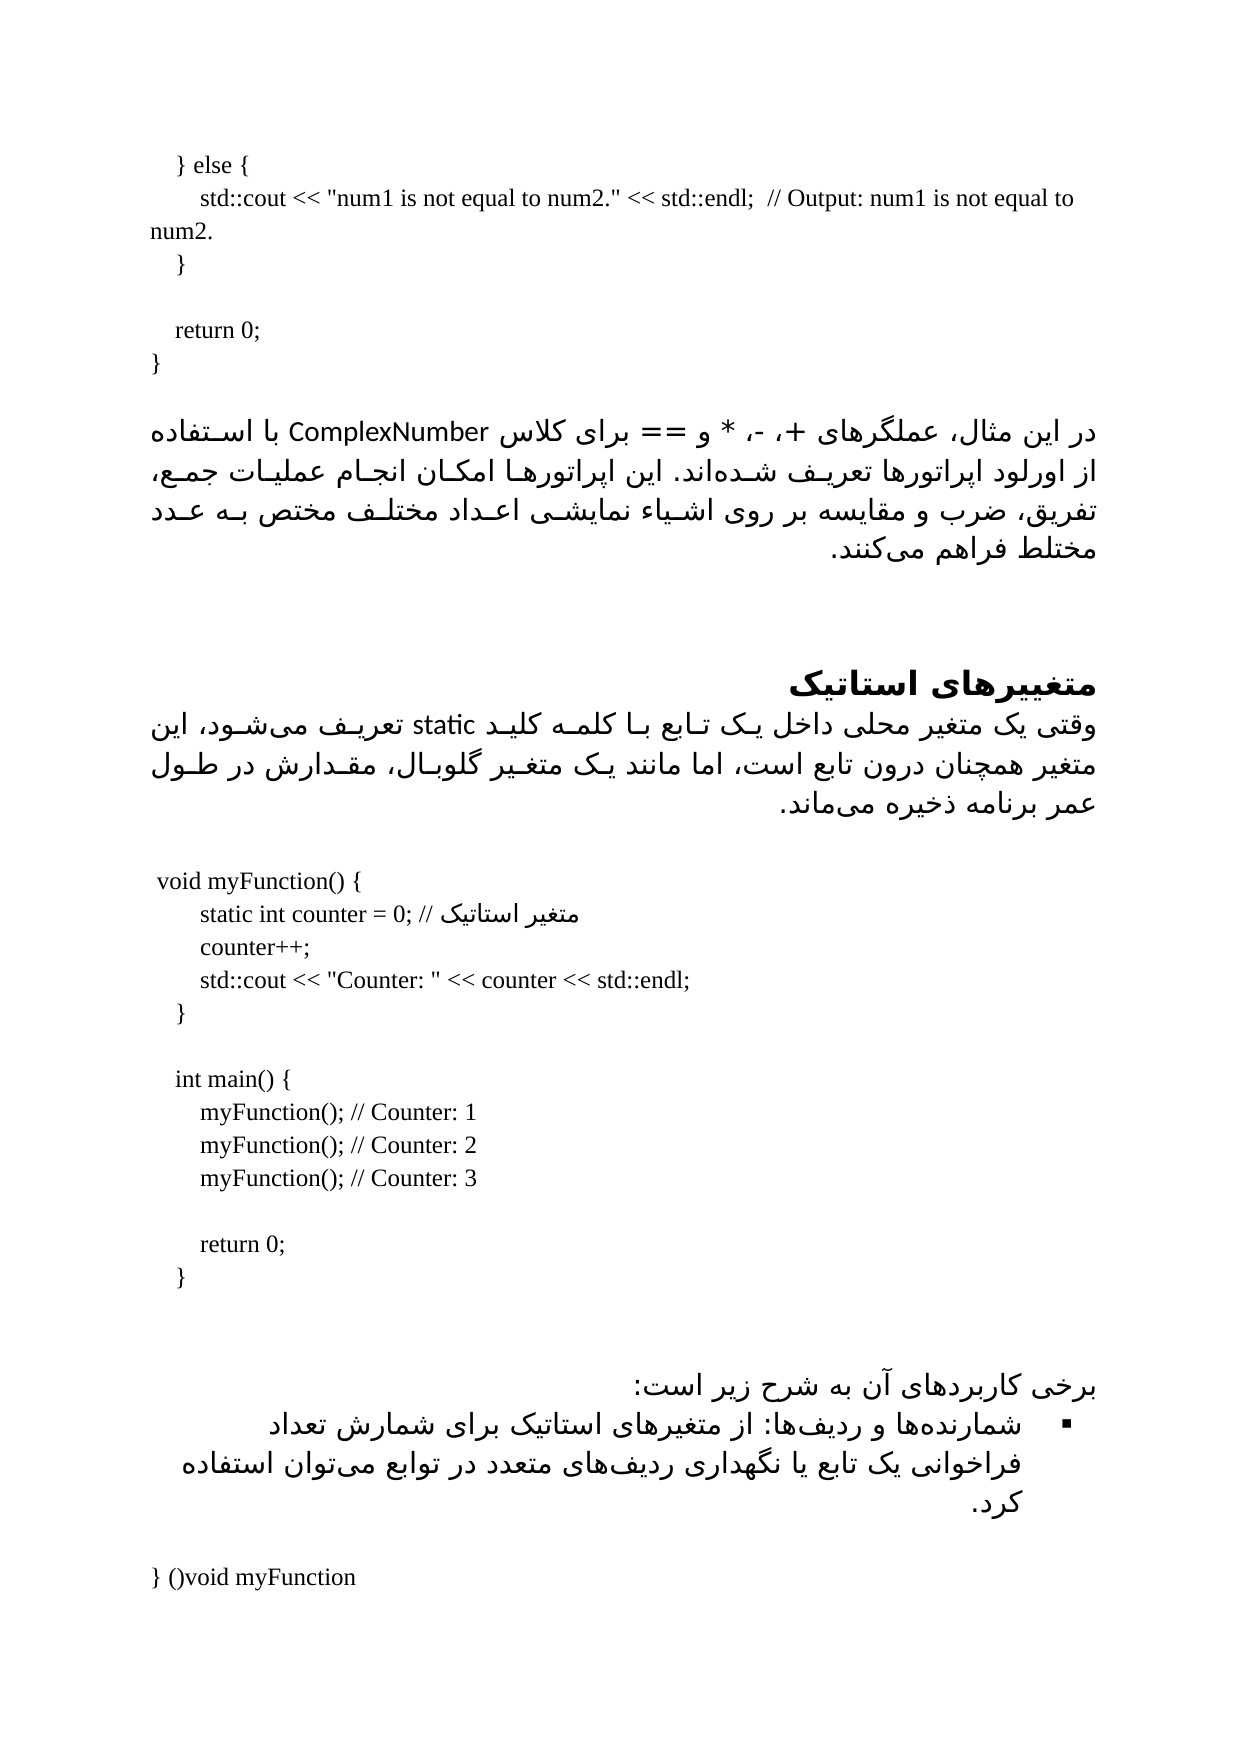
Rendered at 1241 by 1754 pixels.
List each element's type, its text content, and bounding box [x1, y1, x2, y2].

subtitle متغییرهای استاتیک [150, 664, 1097, 703]
list شمارنده‌ها و ردیف‌ها: از متغیرهای استاتیک برای شمارش تعداد فراخوانی یک تابع یا نگهداری ردیف‌های متعدد در توابع می‌توان استفاده کرد. [150, 1407, 1060, 1519]
list void myFunction() { static int counter = 0; // متغیر استاتیک counter++; std::cout << "Counter: " << counter << std::endl; } int main() { myFunction(); // Counter: 1 myFunction(); // Counter: 2 myFunction(); // Counter: 3 return 0; } [150, 866, 1097, 1364]
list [150, 1524, 1022, 1591]
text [150, 150, 1097, 409]
list برخی کاربردهای آن به شرح زیر است: [150, 1368, 1097, 1402]
list وقتی یک متغیر محلی داخل یک تابع با کلمه کلید static تعریف می‌شود، این متغیر همچنان درون تابع است، اما مانند یک متغیر گلوبال، مقدارش در طول عمر برنامه ذخیره می‌ماند. [150, 706, 1097, 820]
text در این مثال، عملگرهای +، -، * و == برای کلاس ComplexNumber با استفاده از اورلود اپراتورها تعریف شده‌اند. این اپراتورها امکان انجام عملیات جمع، تفریق، ضرب و مقایسه بر روی اشیاء نمایشی اعداد مختلف مختص به عدد مختلط فراهم می‌کنند. [150, 413, 1097, 566]
